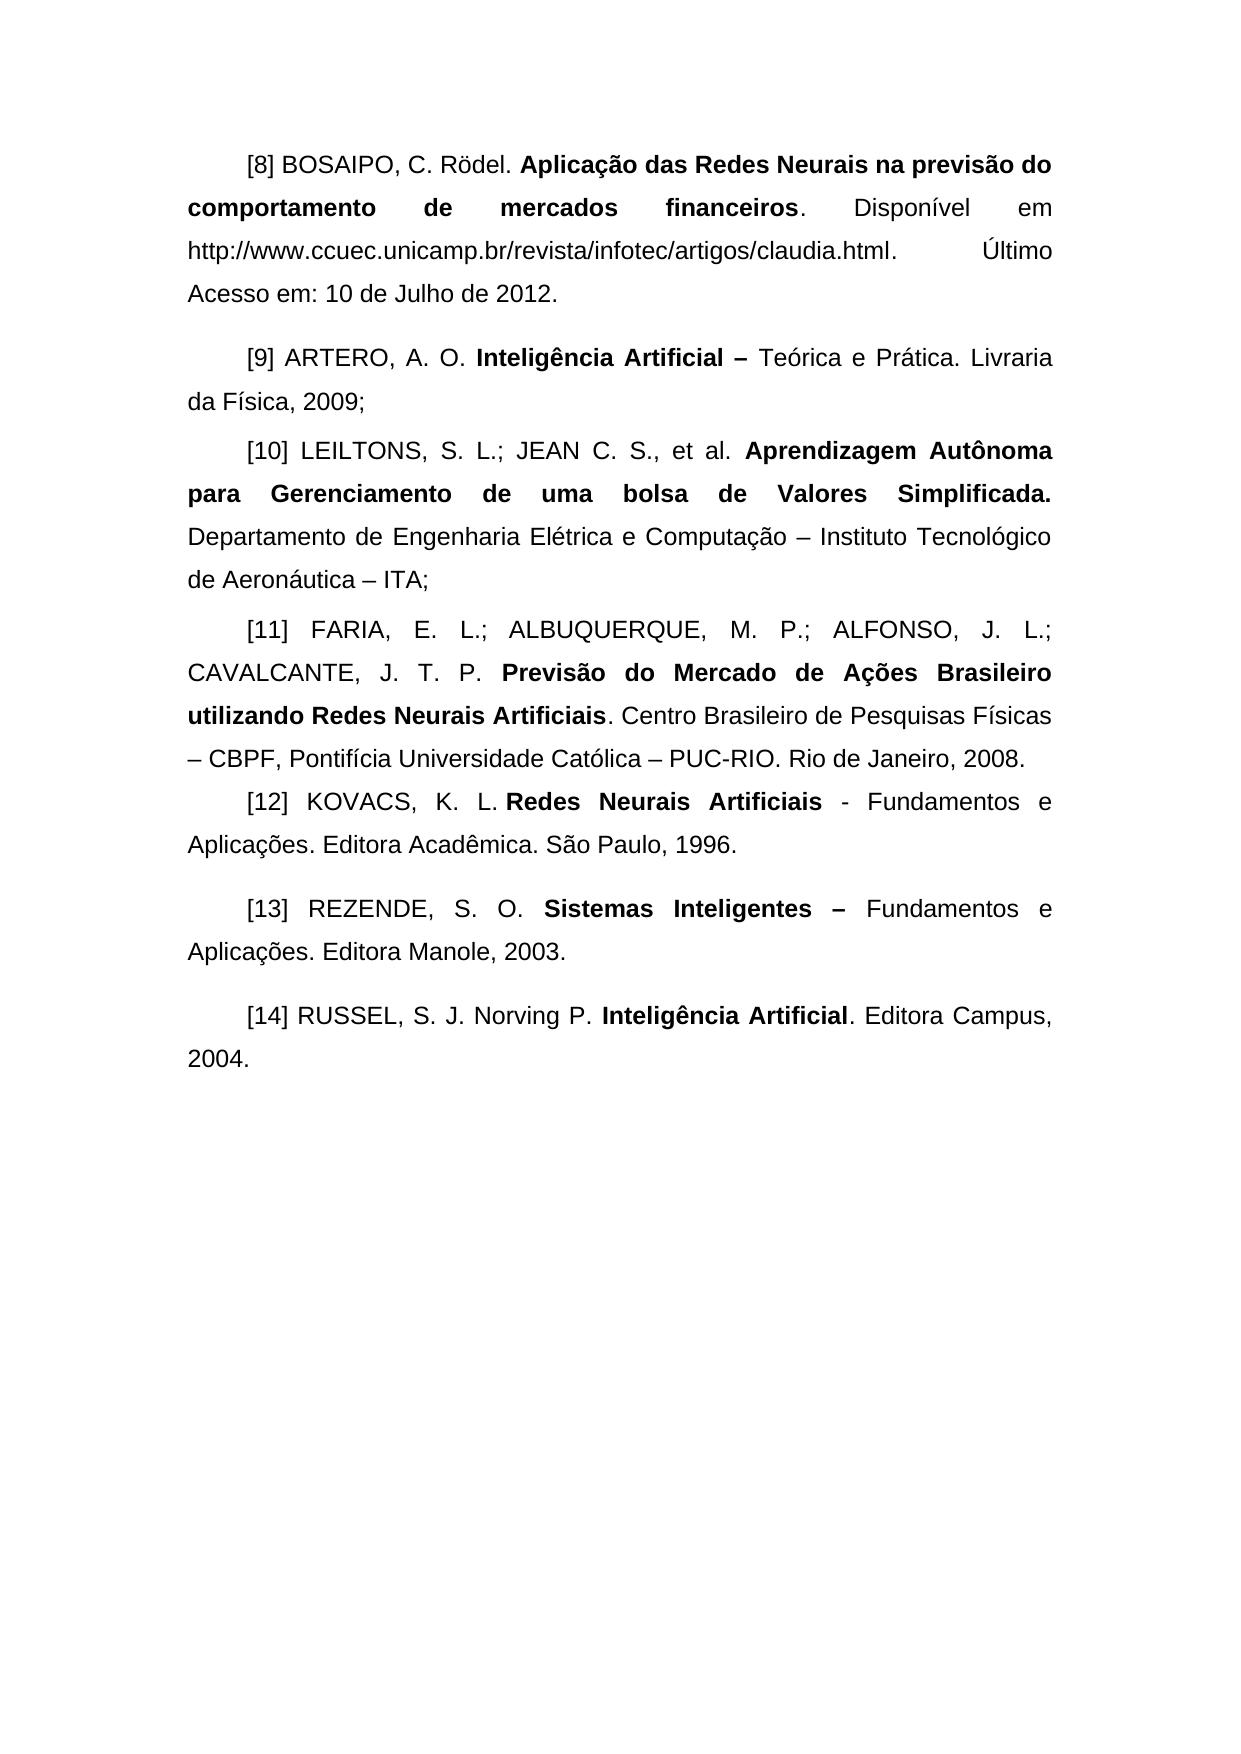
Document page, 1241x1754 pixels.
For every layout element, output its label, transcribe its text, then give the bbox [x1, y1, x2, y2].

text [9] ARTERO, A. O. Inteligência Artificial – Teórica e Prática. Livraria da Física, 2009; [187, 343, 1053, 415]
text [8] BOSAIPO, C. Rödel. Aplicação das Redes Neurais na previsão do comportamento de mercados financeiros. Disponível em http://www.ccuec.unicamp.br/revista/infotec/artigos/claudia.html. Último Acesso em: 10 de Julho de 2012. [187, 150, 1053, 308]
text [12] KOVACS, K. L. Redes Neurais Artificiais - Fundamentos e Aplicações. Editora Acadêmica. São Paulo, 1996. [187, 787, 1053, 859]
text [14] RUSSEL, S. J. Norving P. Inteligência Artificial. Editora Campus, 2004. [187, 1001, 1053, 1073]
text [13] REZENDE, S. O. Sistemas Inteligentes – Fundamentos e Aplicações. Editora Manole, 2003. [187, 894, 1053, 966]
text [11] FARIA, E. L.; ALBUQUERQUE, M. P.; ALFONSO, J. L.; CAVALCANTE, J. T. P. Previsão do Mercado de Ações Brasileiro utilizando Redes Neurais Artificiais. Centro Brasileiro de Pesquisas Físicas – CBPF, Pontifícia Universidade Católica – PUC-RIO. Rio de Janeiro, 2008. [187, 614, 1053, 773]
text [10] LEILTONS, S. L.; JEAN C. S., et al. Aprendizagem Autônoma para Gerenciamento de uma bolsa de Valores Simplificada. Departamento de Engenharia Elétrica e Computação – Instituto Tecnológico de Aeronáutica – ITA; [187, 436, 1053, 594]
